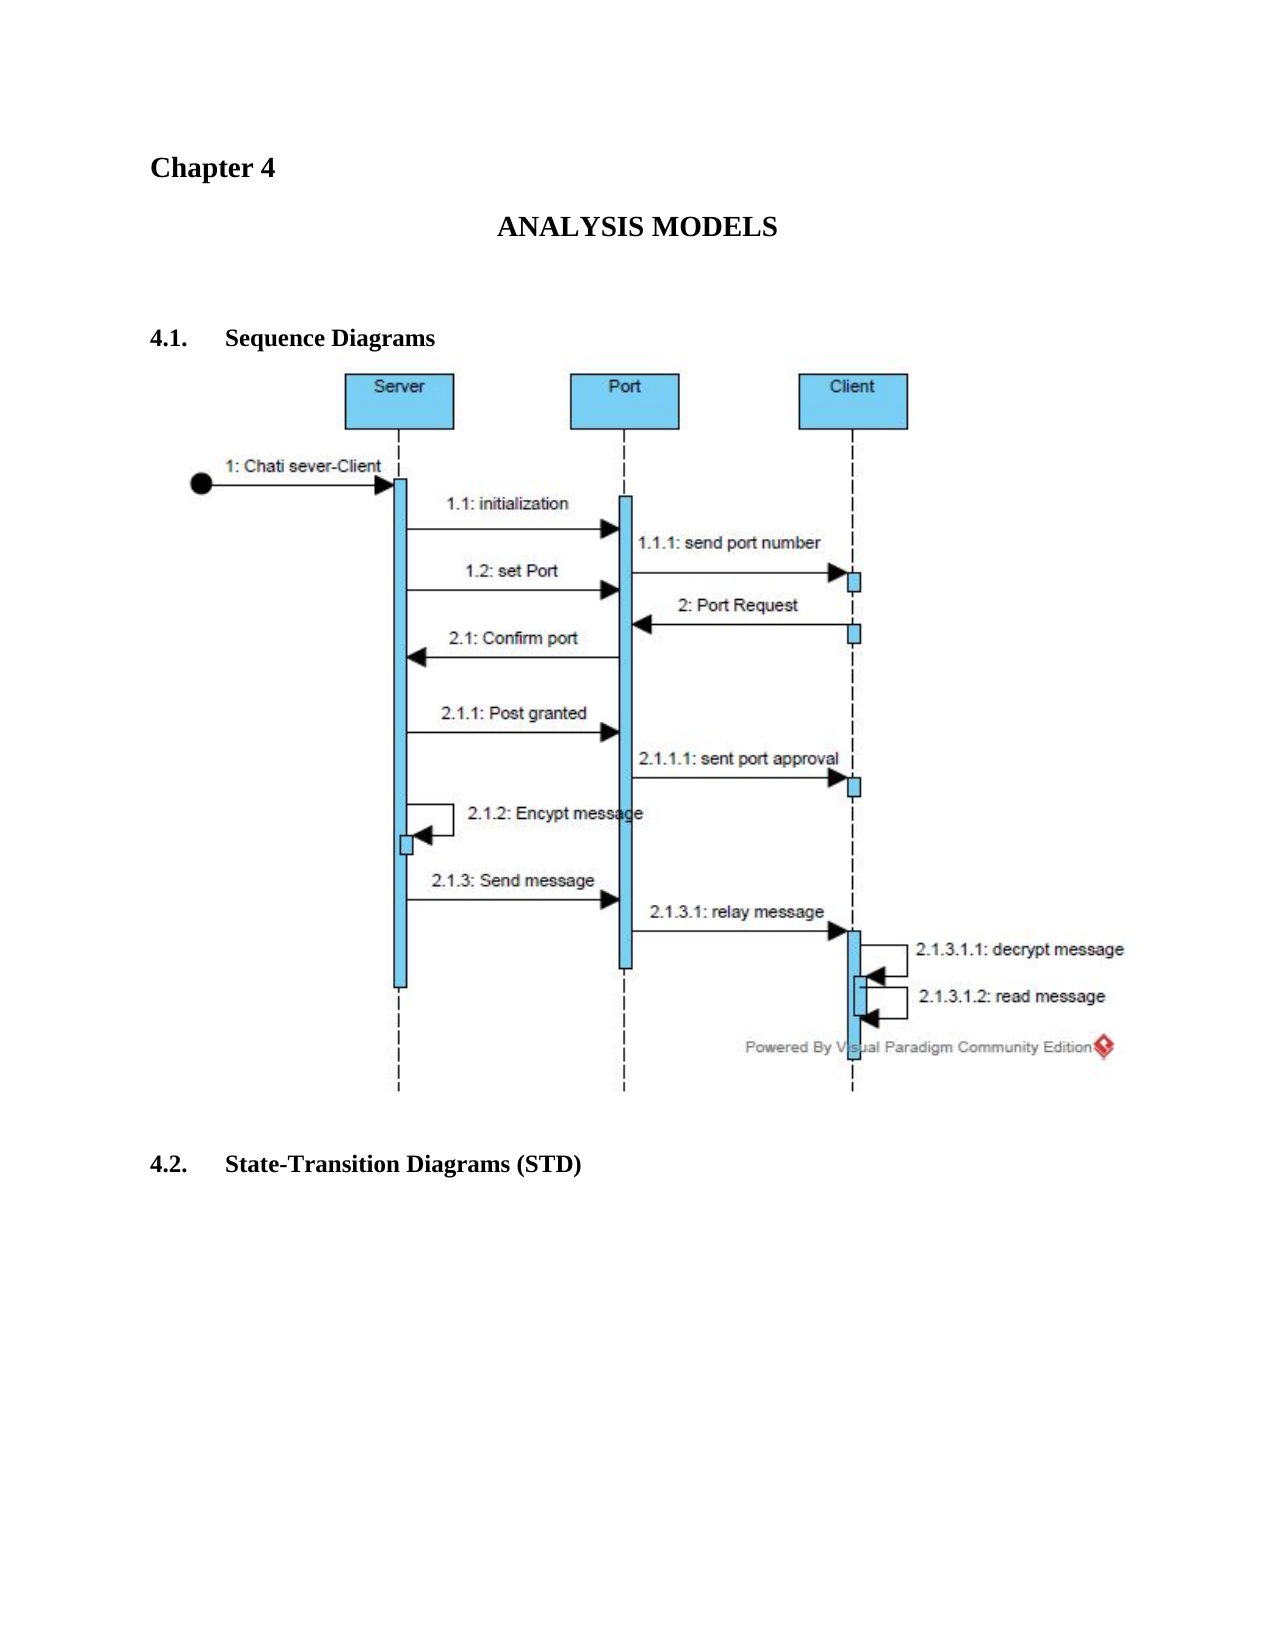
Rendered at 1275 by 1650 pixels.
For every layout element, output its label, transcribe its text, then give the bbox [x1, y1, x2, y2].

text ANALYSIS MODELS [150, 209, 1125, 243]
list Sequence Diagrams [150, 323, 1125, 351]
text Chapter 4 [150, 150, 1125, 183]
list State-Transition Diagrams (STD) [150, 1149, 1125, 1178]
picture [187, 355, 1139, 1112]
